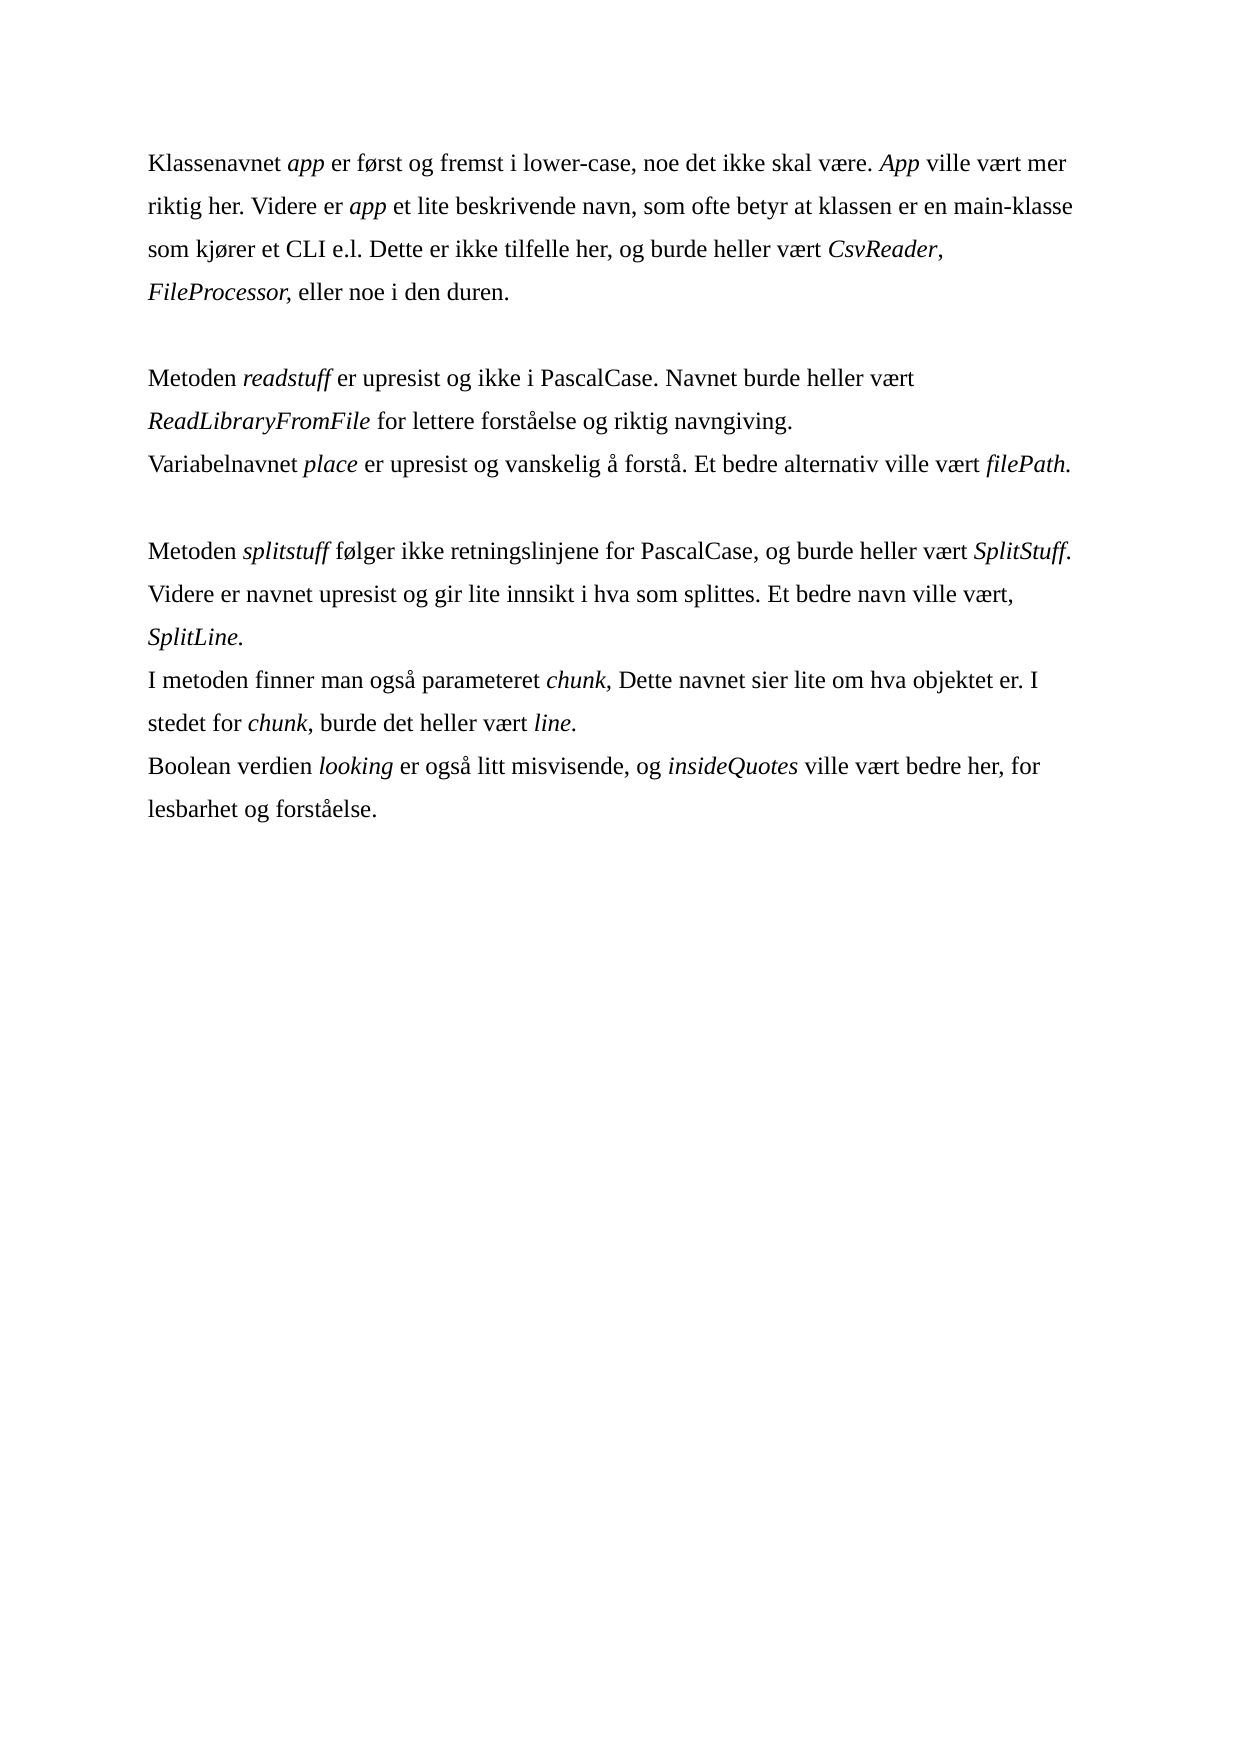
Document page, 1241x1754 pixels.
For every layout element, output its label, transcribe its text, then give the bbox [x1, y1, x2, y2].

text Variabelnavnet place er upresist og vanskelig å forstå. Et bedre alternativ ville vært filePath. [148, 449, 1093, 478]
text Klassenavnet app er først og fremst i lower-case, noe det ikke skal være. App ville vært mer riktig her. Videre er app et lite beskrivende navn, som ofte betyr at klassen er en main-klasse som kjører et CLI e.l. Dette er ikke tilfelle her, og burde heller vært CsvReader, FileProcessor, eller noe i den duren. [148, 148, 1093, 306]
text Metoden splitstuff følger ikke retningslinjene for PascalCase, og burde heller vært SplitStuff. Videre er navnet upresist og gir lite innsikt i hva som splittes. Et bedre navn ville vært, SplitLine. [148, 536, 1093, 651]
text Boolean verdien looking er også litt misvisende, og insideQuotes ville vært bedre her, for lesbarhet og forståelse. [148, 751, 1093, 823]
text Metoden readstuff er upresist og ikke i PascalCase. Navnet burde heller vært ReadLibraryFromFile for lettere forståelse og riktig navngiving. [148, 363, 1093, 435]
text I metoden finner man også parameteret chunk, Dette navnet sier lite om hva objektet er. I stedet for chunk, burde det heller vært line. [148, 665, 1093, 737]
